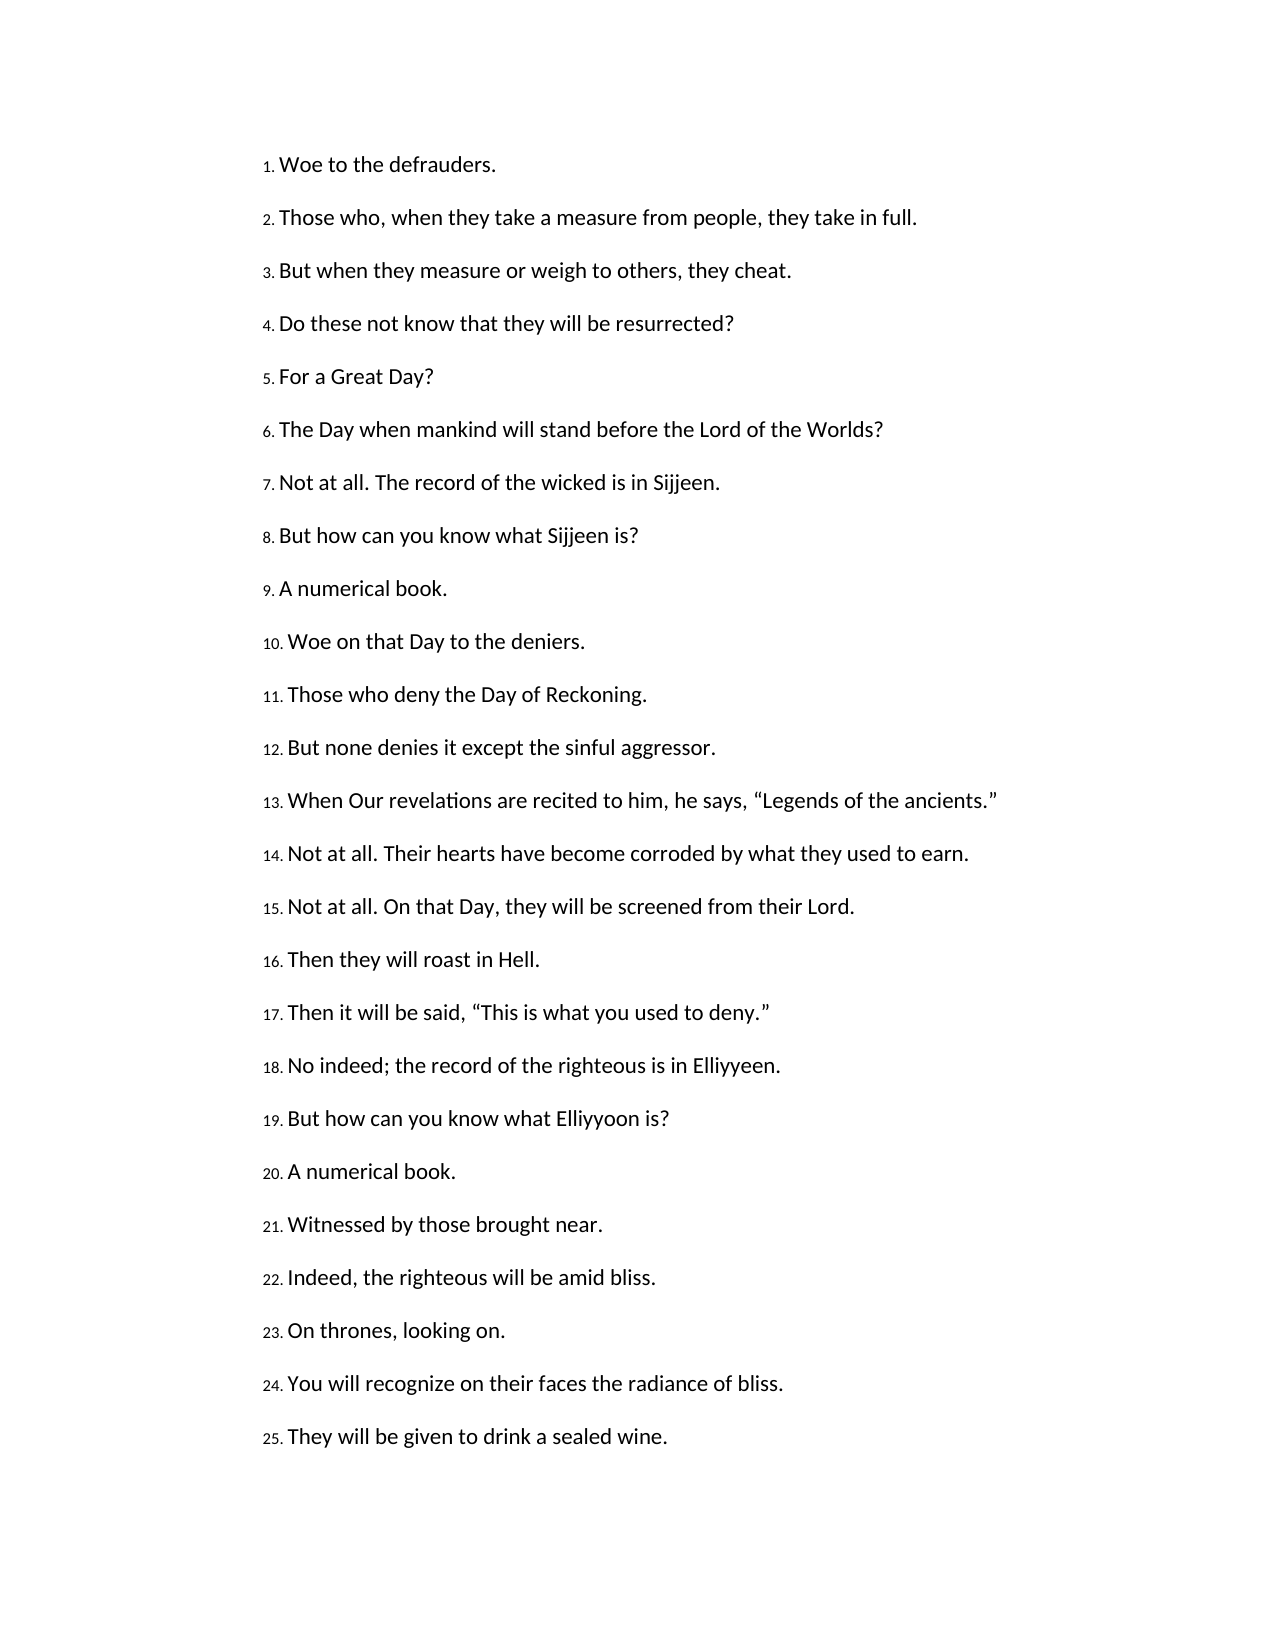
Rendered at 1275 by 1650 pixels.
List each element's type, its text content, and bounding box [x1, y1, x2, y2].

text No indeed; the record of the righteous is in Elliyyeen. [262, 1051, 1012, 1079]
text When Our revelations are recited to him, he says, “Legends of the ancients.” [262, 786, 1012, 814]
text Woe on that Day to the deniers. [262, 627, 1012, 655]
text Woe to the defrauders. [262, 150, 1012, 178]
text But how can you know what Sijjeen is? [262, 521, 1012, 549]
text Witnessed by those brought near. [262, 1210, 1012, 1238]
text Those who deny the Day of Reckoning. [262, 680, 1012, 708]
text But when they measure or weigh to others, they cheat. [262, 256, 1012, 284]
text Not at all. Their hearts have become corroded by what they used to earn. [262, 839, 1012, 867]
text They will be given to drink a sealed wine. [262, 1422, 1012, 1451]
text Do these not know that they will be resurrected? [262, 309, 1012, 337]
text But how can you know what Elliyyoon is? [262, 1104, 1012, 1132]
text On thrones, looking on. [262, 1316, 1012, 1344]
text A numerical book. [262, 574, 1012, 602]
text The Day when mankind will stand before the Lord of the Worlds? [262, 415, 1012, 443]
text Then it will be said, “This is what you used to deny.” [262, 998, 1012, 1026]
text You will recognize on their faces the radiance of bliss. [262, 1369, 1012, 1397]
text Indeed, the righteous will be amid bliss. [262, 1263, 1012, 1291]
text A numerical book. [262, 1157, 1012, 1185]
text For a Great Day? [262, 362, 1012, 390]
text Not at all. The record of the wicked is in Sijjeen. [262, 468, 1012, 496]
text Those who, when they take a measure from people, they take in full. [262, 203, 1012, 231]
text But none denies it except the sinful aggressor. [262, 733, 1012, 761]
text Then they will roast in Hell. [262, 945, 1012, 973]
text Not at all. On that Day, they will be screened from their Lord. [262, 892, 1012, 920]
